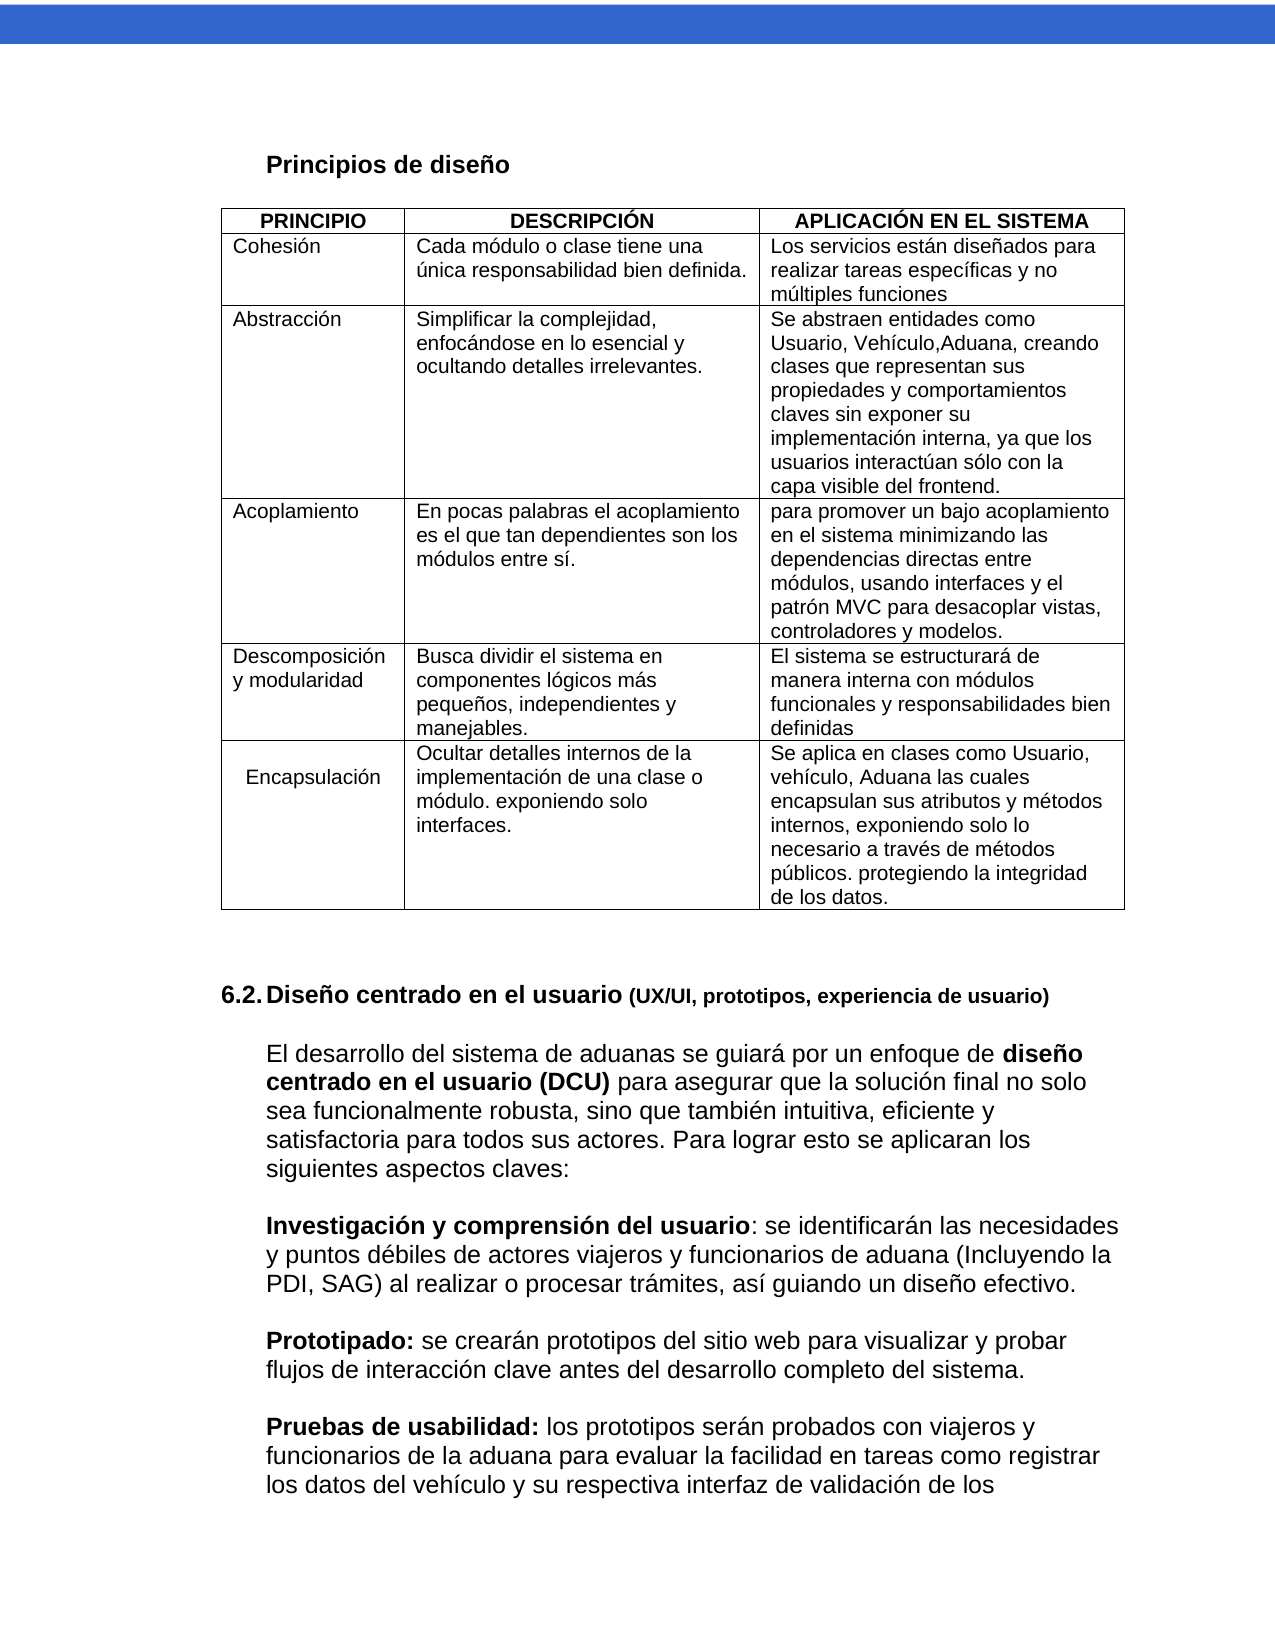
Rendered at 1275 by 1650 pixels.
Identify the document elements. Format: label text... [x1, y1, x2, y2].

table_header APLICACIÓN EN EL SISTEMA [760, 209, 1124, 232]
table_cell Busca dividir el sistema en componentes lógicos más pequeños, independientes y manejables. [405, 644, 759, 740]
text Investigación y comprensión del usuario: se identificarán las necesidades y puntos débiles de actores viajeros y funcionarios de aduana (Incluyendo la PDI, SAG) al realizar o procesar trámites, así guiando un diseño efectivo. [266, 1211, 1125, 1297]
table_cell Los servicios están diseñados para realizar tareas específicas y no múltiples funciones [760, 234, 1124, 305]
table_cell Descomposición y modularidad [222, 644, 404, 740]
table_cell Se aplica en clases como Usuario, vehículo, Aduana las cuales encapsulan sus atributos y métodos internos, exponiendo solo lo necesario a través de métodos públicos. protegiendo la integridad de los datos. [760, 741, 1124, 908]
table_cell El sistema se estructurará de manera interna con módulos funcionales y responsabilidades bien definidas [760, 644, 1124, 740]
table_header DESCRIPCIÓN [405, 209, 759, 232]
text El desarrollo del sistema de aduanas se guiará por un enfoque de diseño centrado en el usuario (DCU) para asegurar que la solución final no solo sea funcionalmente robusta, sino que también intuitiva, eficiente y satisfactoria para todos sus actores. Para lograr esto se aplicaran los siguientes aspectos claves: [266, 1038, 1125, 1182]
table_cell Encapsulación [222, 741, 404, 908]
table_cell Abstracción [222, 306, 404, 498]
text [266, 1412, 1125, 1498]
text Principios de diseño [266, 150, 1125, 179]
table_cell Se abstraen entidades como Usuario, Vehículo,Aduana, creando clases que representan sus propiedades y comportamientos claves sin exponer su implementación interna, ya que los usuarios interactúan sólo con la capa visible del frontend. [760, 306, 1124, 498]
text Prototipado: se crearán prototipos del sitio web para visualizar y probar flujos de interacción clave antes del desarrollo completo del sistema. [266, 1326, 1125, 1383]
subtitle Diseño centrado en el usuario (UX/UI, prototipos, experiencia de usuario) [221, 979, 1125, 1008]
table_cell Ocultar detalles internos de la implementación de una clase o módulo. exponiendo solo interfaces. [405, 741, 759, 908]
table_cell Acoplamiento [222, 499, 404, 643]
table_cell Simplificar la complejidad, enfocándose en lo esencial y ocultando detalles irrelevantes. [405, 306, 759, 498]
table_cell para promover un bajo acoplamiento en el sistema minimizando las dependencias directas entre módulos, usando interfaces y el patrón MVC para desacoplar vistas, controladores y modelos. [760, 499, 1124, 643]
table_cell Cada módulo o clase tiene una única responsabilidad bien definida. [405, 234, 759, 305]
table_cell Cohesión [222, 234, 404, 305]
table_cell En pocas palabras el acoplamiento es el que tan dependientes son los módulos entre sí. [405, 499, 759, 643]
table_header PRINCIPIO [222, 209, 404, 232]
